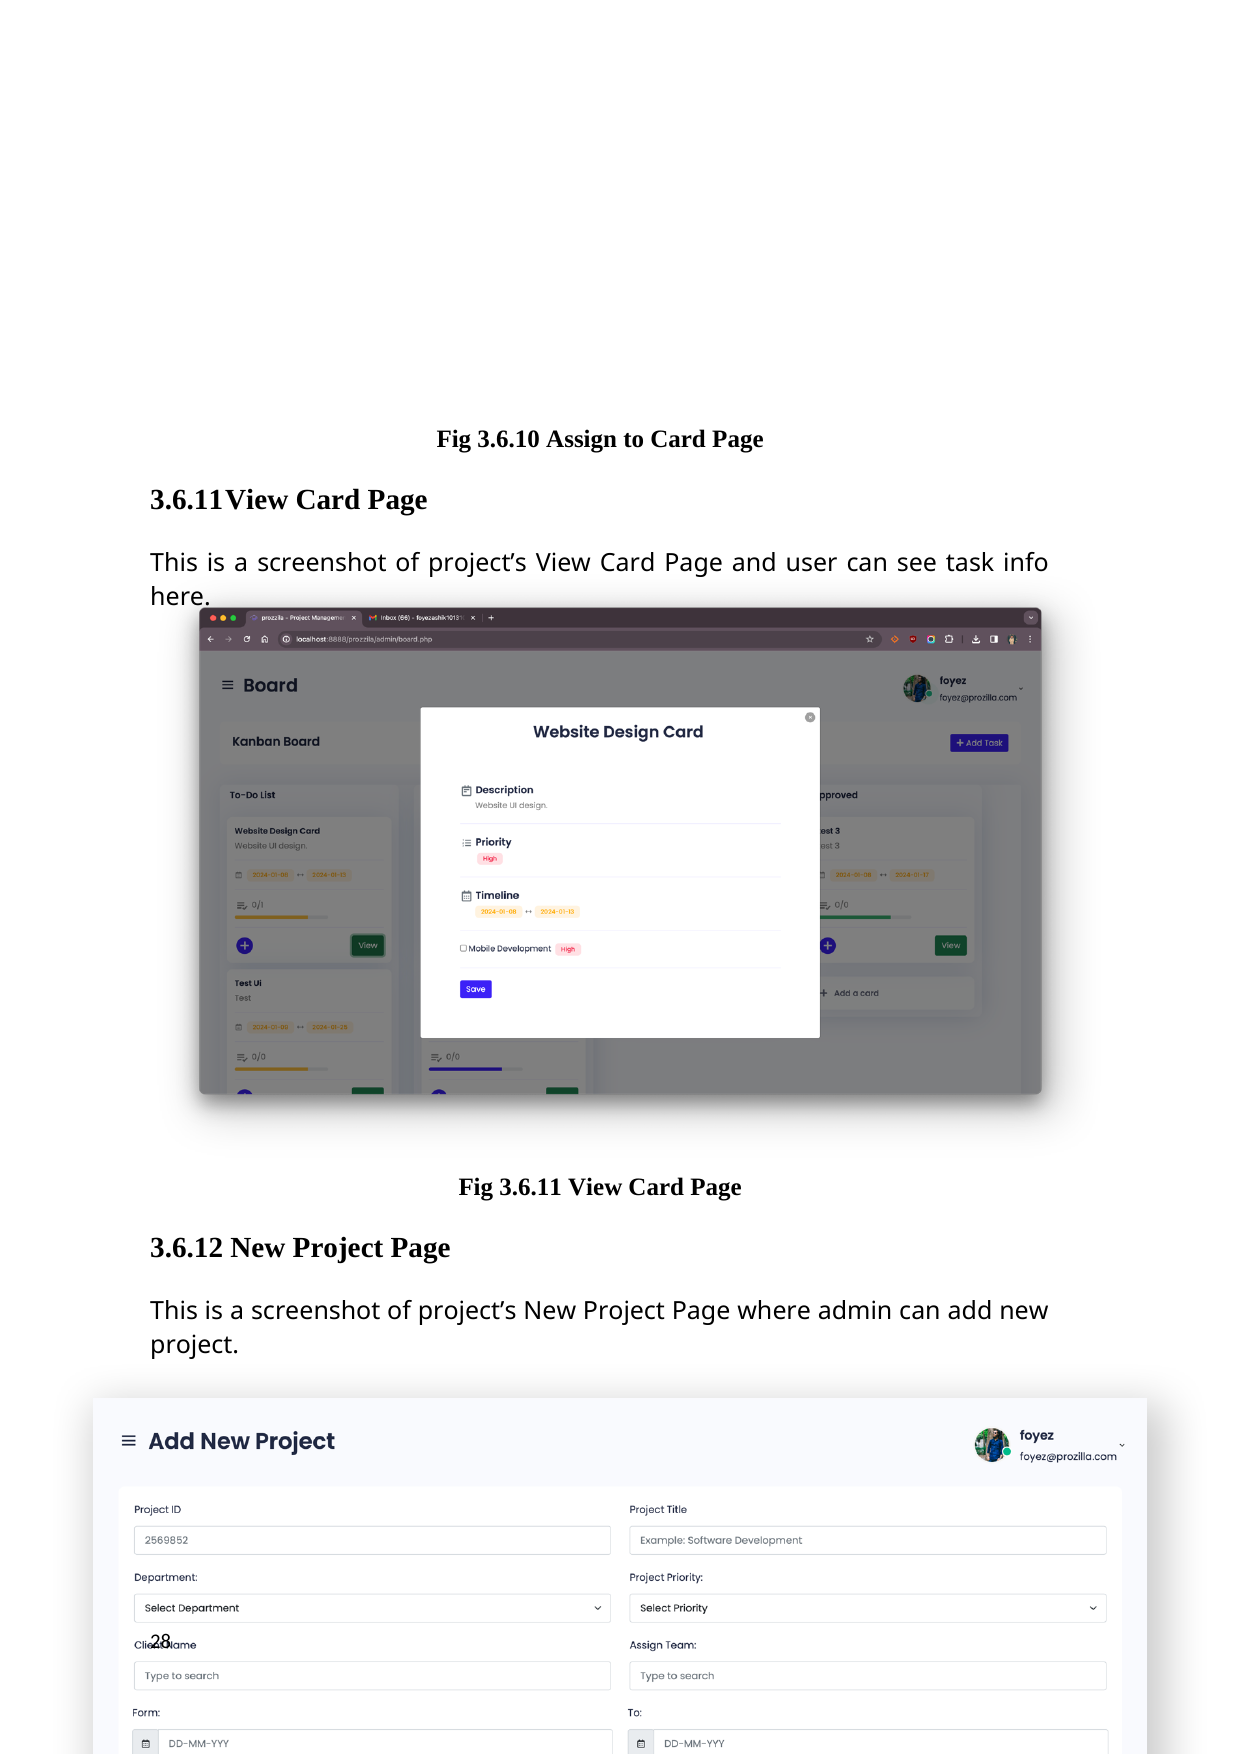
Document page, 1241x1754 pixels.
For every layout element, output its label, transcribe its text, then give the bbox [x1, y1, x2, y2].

picture [93, 1398, 1147, 1754]
text This is a screenshot of project’s View Card Page and user can see task info here. [150, 544, 1050, 613]
picture [171, 588, 1069, 1131]
subtitle Fig 3.6.11 View Card Page [150, 1172, 1050, 1201]
text This is a screenshot of project’s New Project Page where admin can add new project. [150, 1292, 1050, 1361]
subtitle 3.6.11 View Card Page [150, 482, 1050, 515]
subtitle Fig 3.6.10 Assign to Card Page [150, 424, 1050, 453]
subtitle 3.6.12 New Project Page [150, 1230, 1050, 1263]
